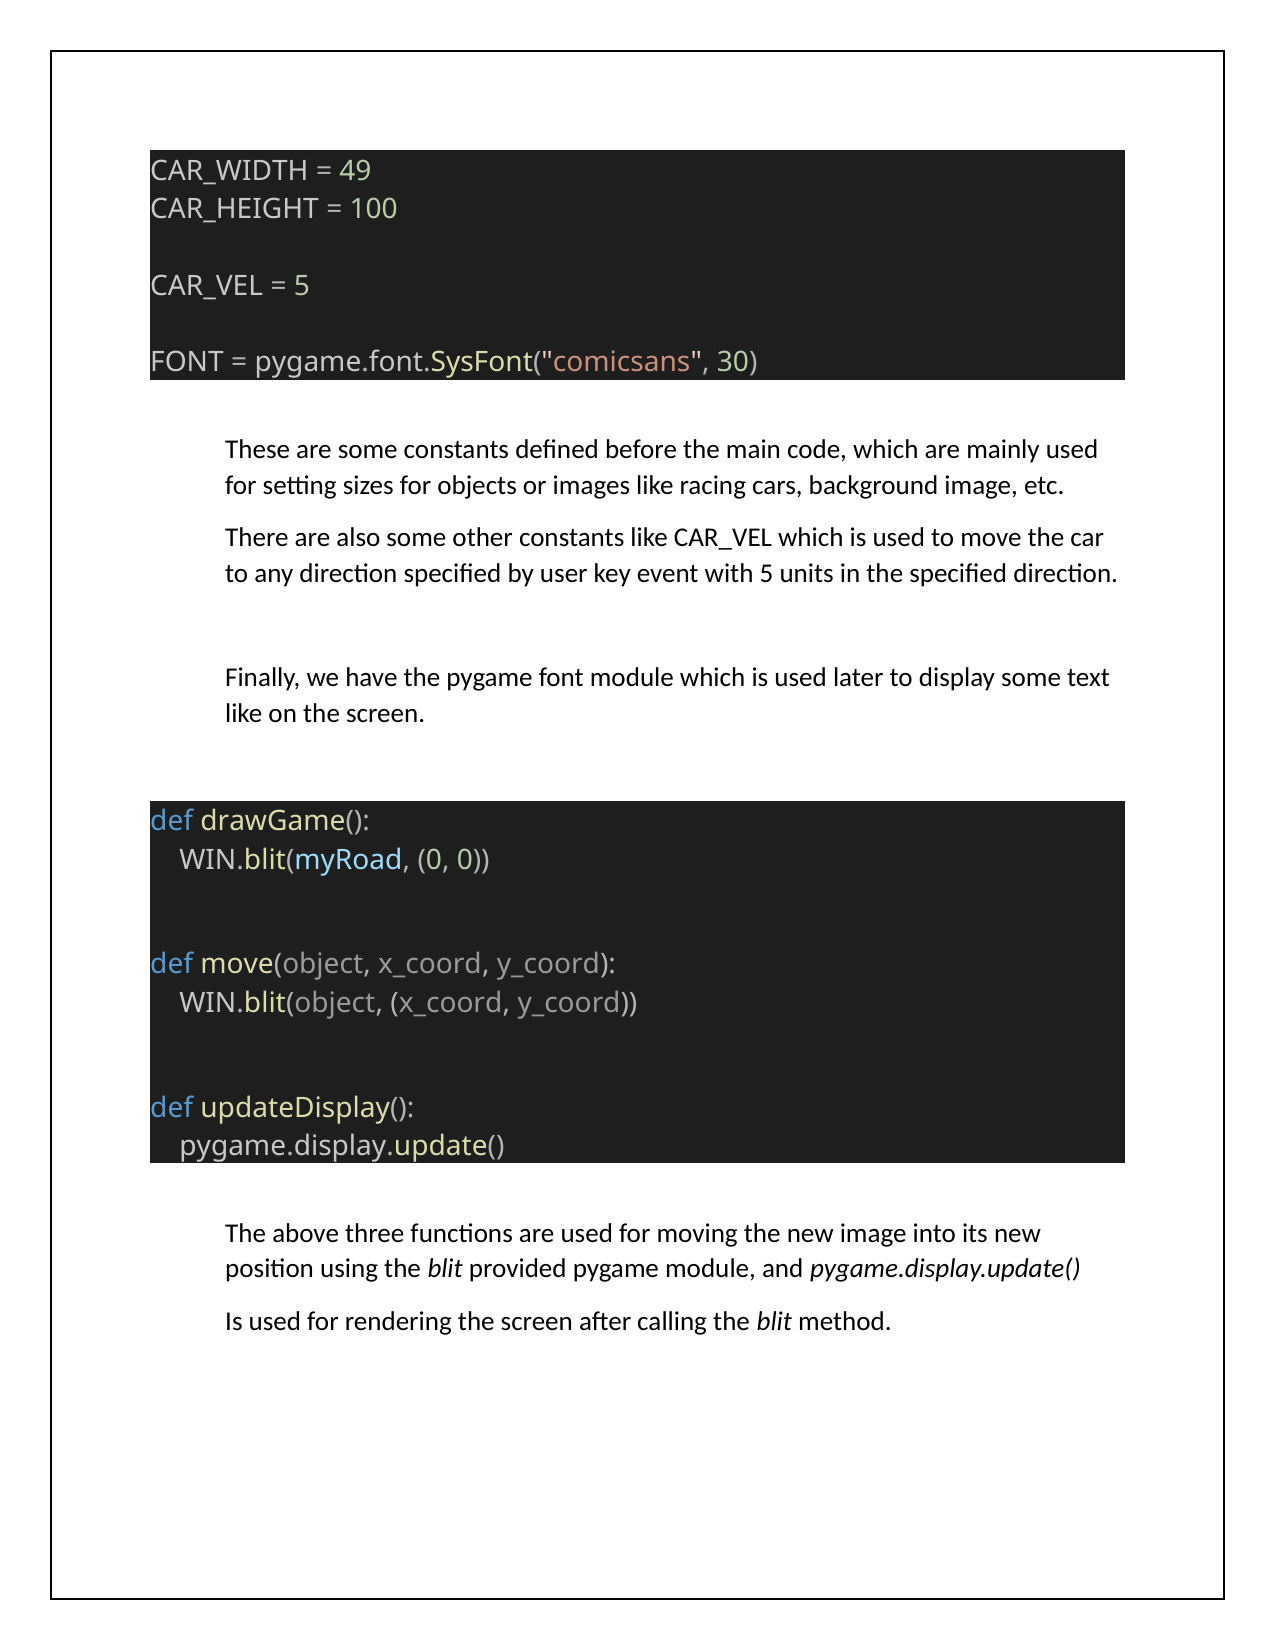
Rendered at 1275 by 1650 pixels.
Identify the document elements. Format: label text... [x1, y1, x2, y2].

text Is used for rendering the screen after calling the blit method. [225, 1304, 1125, 1337]
text WIN.blit(object, (x_coord, y_coord)) [150, 982, 1125, 1020]
text pygame.display.update() [150, 1125, 1125, 1163]
text There are also some other constants like CAR_VEL which is used to move the car to any direction specified by user key event with 5 units in the specified direction. [225, 520, 1125, 589]
text These are some constants defined before the main code, which are mainly used for setting sizes for objects or images like racing cars, background image, etc. [225, 432, 1125, 501]
text def updateDisplay(): [150, 1087, 1125, 1125]
text FONT = pygame.font.SysFont("comicsans", 30) [150, 342, 1125, 380]
text def drawGame(): [150, 801, 1125, 839]
text The above three functions are used for moving the new image into its new position using the blit provided pygame module, and pygame.display.update() [225, 1216, 1125, 1284]
text def move(object, x_coord, y_coord): [150, 944, 1125, 982]
text CAR_WIDTH = 49 [150, 150, 1125, 188]
text Finally, we have the pygame font module which is used later to display some text like on the screen. [225, 660, 1125, 729]
text WIN.blit(myRoad, (0, 0)) [150, 839, 1125, 877]
text CAR_VEL = 5 [150, 265, 1125, 303]
text CAR_HEIGHT = 100 [150, 188, 1125, 227]
